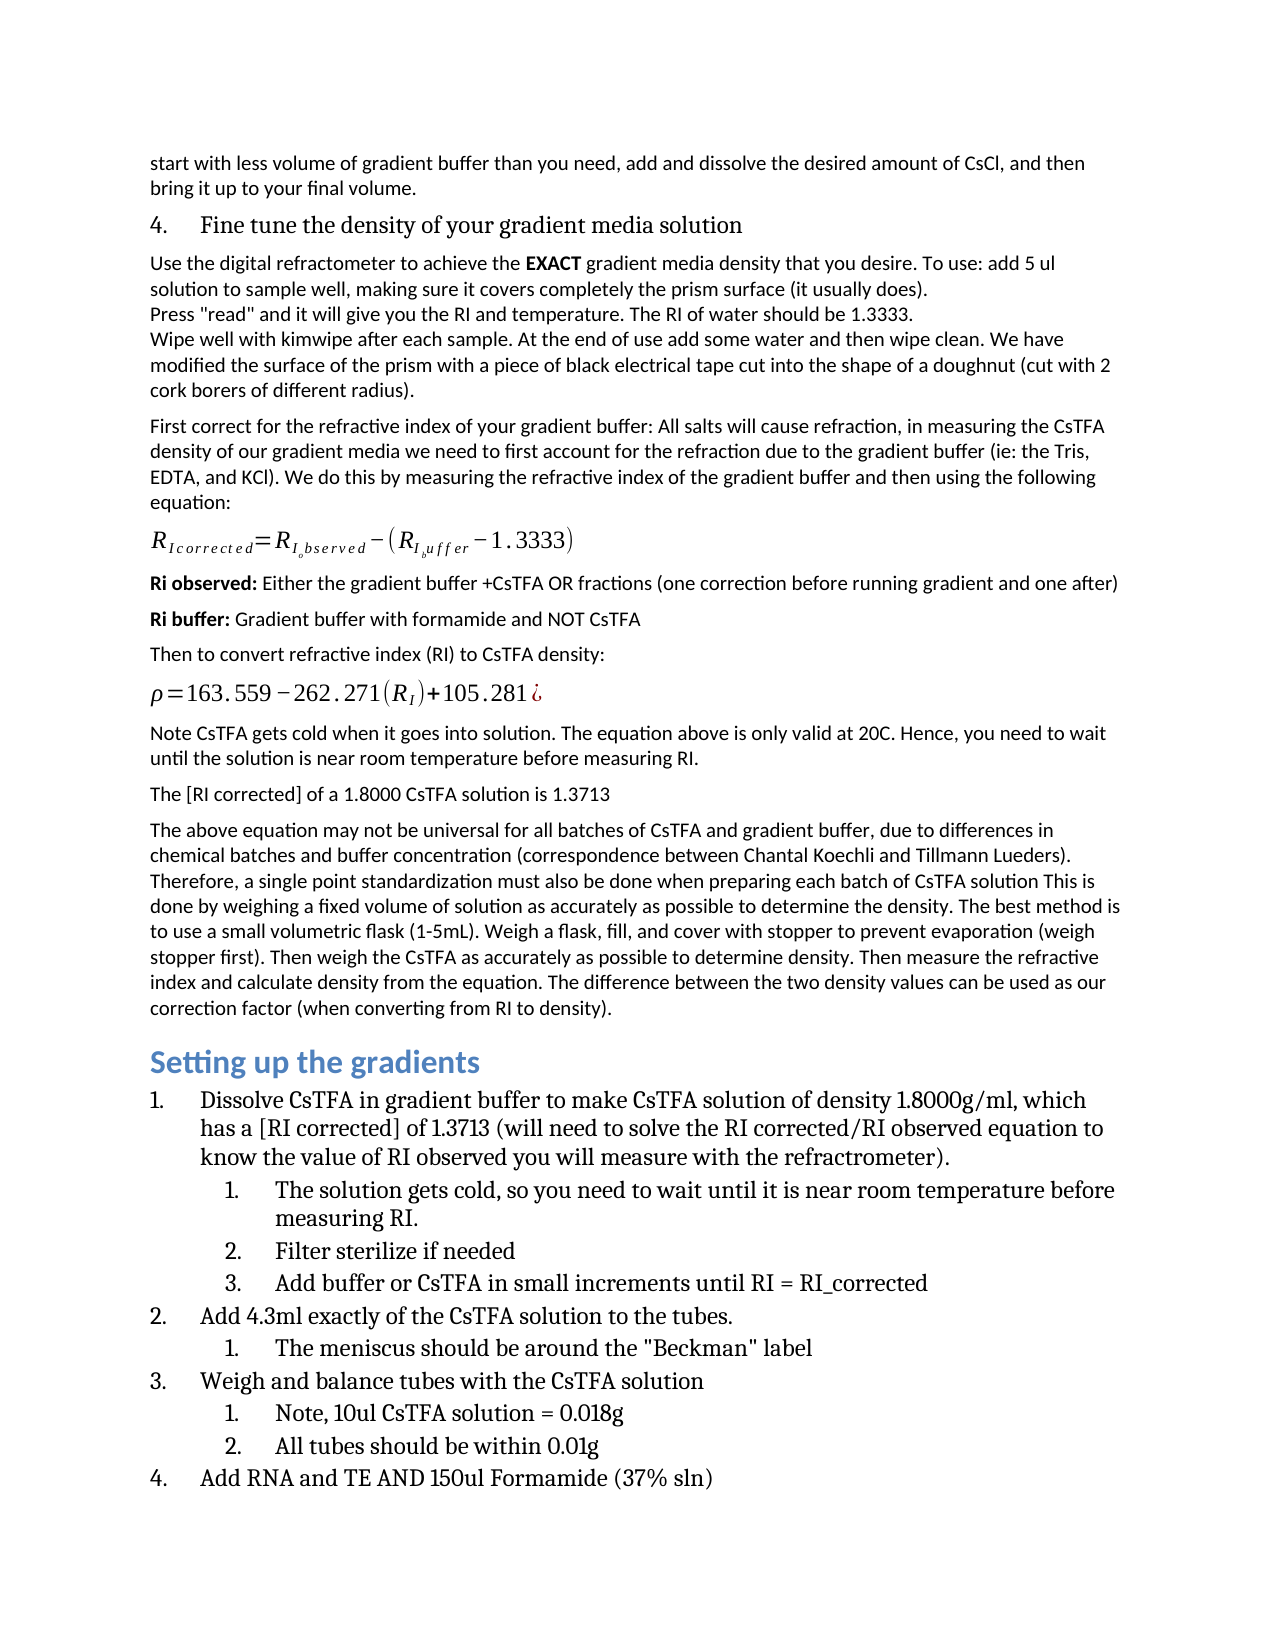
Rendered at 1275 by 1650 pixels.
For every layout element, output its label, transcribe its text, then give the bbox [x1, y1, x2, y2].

text Use the digital refractometer to achieve the EXACT gradient media density that you desire. To use: add 5 ul solution to sample well, making sure it covers completely the prism surface (it usually does). Press "read" and it will give you the RI and temperature. The RI of water should be 1.3333. Wipe well with kimwipe after each sample. At the end of use add some water and then wipe clean. We have modified the surface of the prism with a piece of black electrical tape cut into the shape of a doughnut (cut with 2 cork borers of different radius). [150, 250, 1125, 403]
text Then to convert refractive index (RI) to CsTFA density: [150, 642, 1125, 667]
list Weigh and balance tubes with the CsTFA solution [150, 1367, 1125, 1396]
text The above equation may not be universal for all batches of CsTFA and gradient buffer, due to differences in chemical batches and buffer concentration (correspondence between Chantal Koechli and Tillmann Lueders). Therefore, a single point standardization must also be done when preparing each batch of CsTFA solution This is done by weighing a fixed volume of solution as accurately as possible to determine the density. The best method is to use a small volumetric flask (1-5mL). Weigh a flask, fill, and cover with stopper to prevent evaporation (weigh stopper first). Then weigh the CsTFA as accurately as possible to determine density. Then measure the refractive index and calculate density from the equation. The difference between the two density values can be used as our correction factor (when converting from RI to density). [150, 817, 1125, 1020]
text Note CsTFA gets cold when it goes into solution. The equation above is only valid at 20C. Hence, you need to wait until the solution is near room temperature before measuring RI. [150, 720, 1125, 771]
list The solution gets cold, so you need to wait until it is near room temperature before measuring RI. [225, 1176, 1125, 1233]
list Note, 10ul CsTFA solution = 0.018g [225, 1399, 1125, 1428]
subtitle Setting up the gradients [150, 1041, 1125, 1082]
list Filter sterilize if needed [225, 1237, 1125, 1266]
list Add 4.3ml exactly of the CsTFA solution to the tubes. [150, 1302, 1125, 1331]
list Dissolve CsTFA in gradient buffer to make CsTFA solution of density 1.8000g/ml, which has a [RI corrected] of 1.3713 (will need to solve the RI corrected/RI observed equation to know the value of RI observed you will measure with the refractrometer). [150, 1086, 1125, 1172]
list Add RNA and TE AND 150ul Formamide (37% sln) [150, 1464, 1125, 1493]
list Fine tune the density of your gradient media solution [150, 211, 1125, 240]
text The [RI corrected] of a 1.8000 CsTFA solution is 1.3713 [150, 781, 1125, 807]
list All tubes should be within 0.01g [225, 1432, 1125, 1461]
text First correct for the refractive index of your gradient buffer: All salts will cause refraction, in measuring the CsTFA density of our gradient media we need to first account for the refraction due to the gradient buffer (ie: the Tris, EDTA, and KCl). We do this by measuring the refractive index of the gradient buffer and then using the following equation: [150, 413, 1125, 515]
text Ri buffer: Gradient buffer with formamide and NOT CsTFA [150, 606, 1125, 631]
list The meniscus should be around the "Beckman" label [225, 1334, 1125, 1363]
list Add buffer or CsTFA in small increments until RI = RI_corrected [225, 1269, 1125, 1298]
text Ri observed: Either the gradient buffer +CsTFA OR fractions (one correction before running gradient and one after) [150, 570, 1125, 595]
